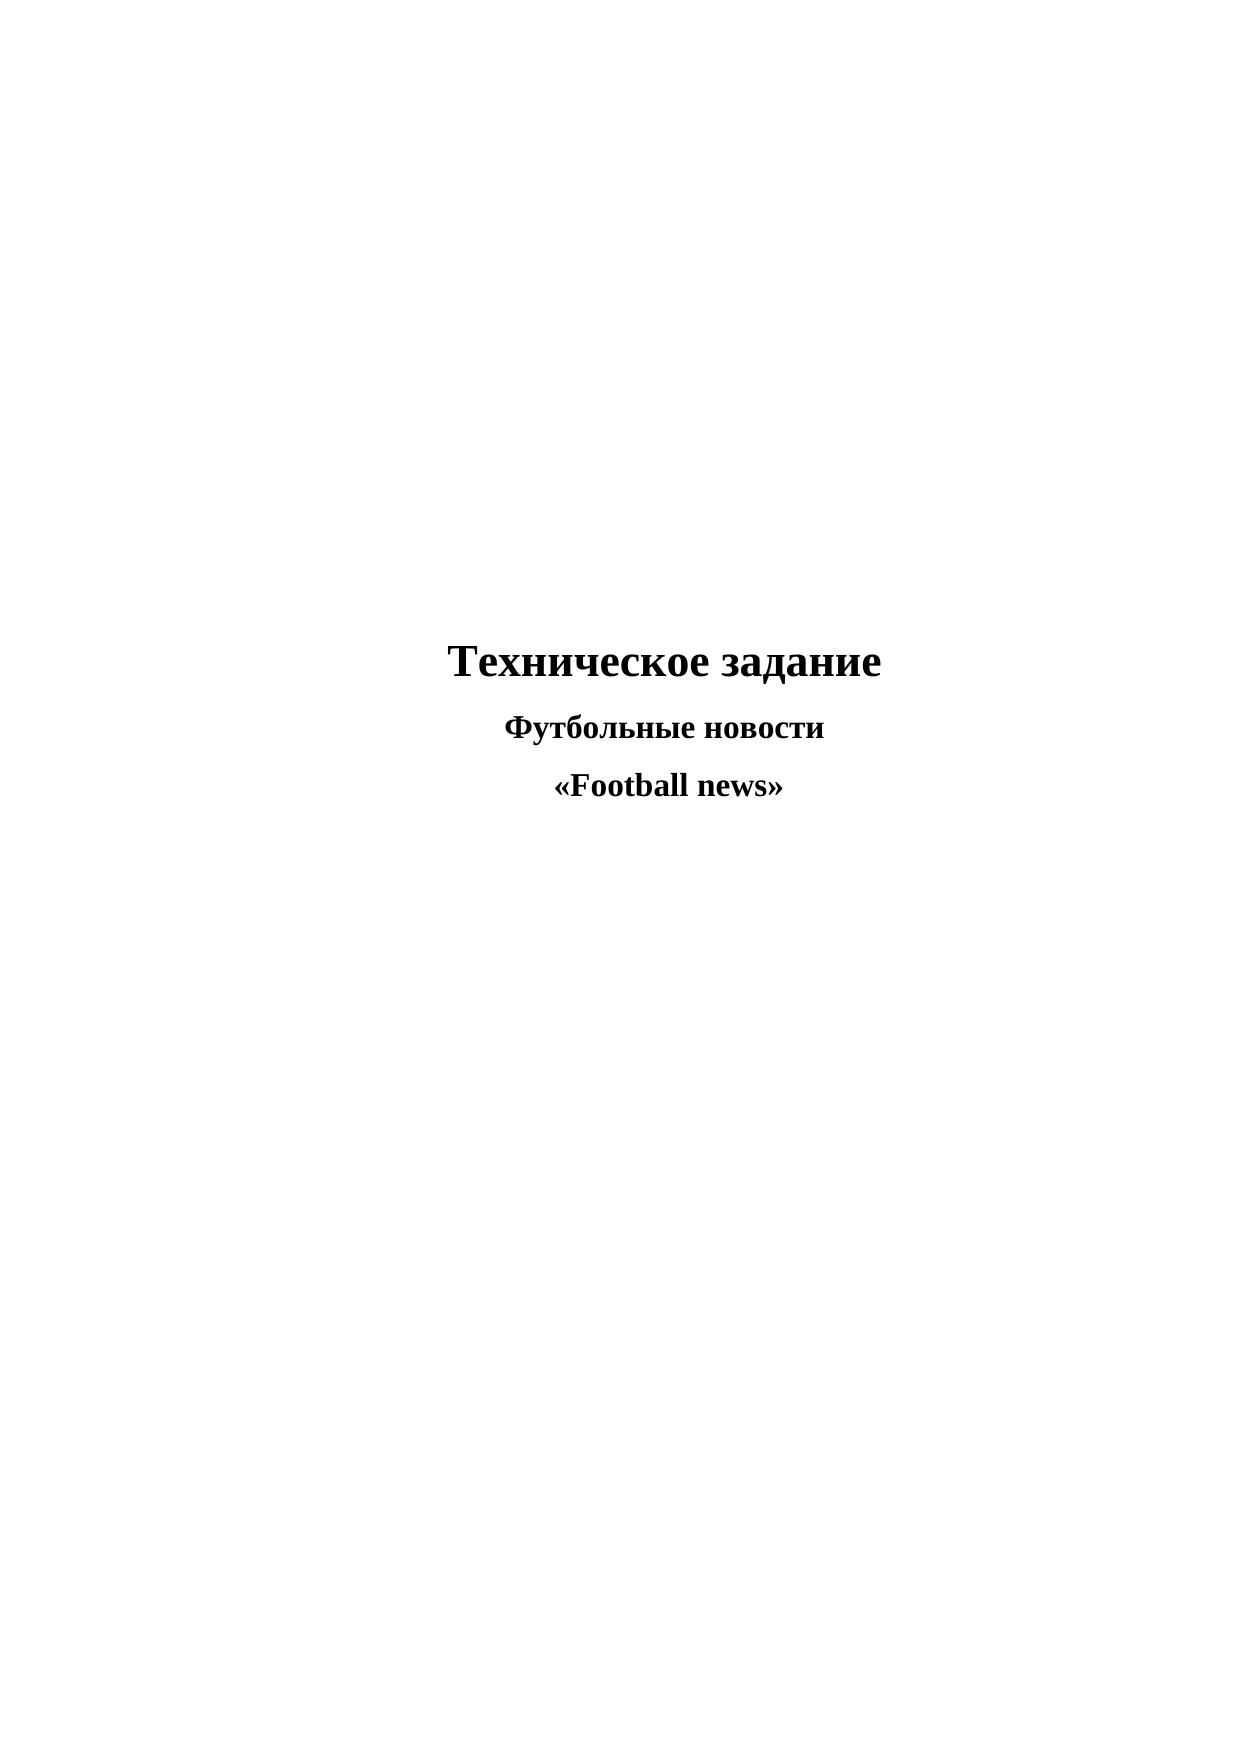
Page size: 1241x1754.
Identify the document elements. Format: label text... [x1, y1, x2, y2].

text Футбольные новости [177, 707, 1152, 746]
text Техническое задание [177, 634, 1152, 686]
text «Football news» [177, 765, 1152, 804]
